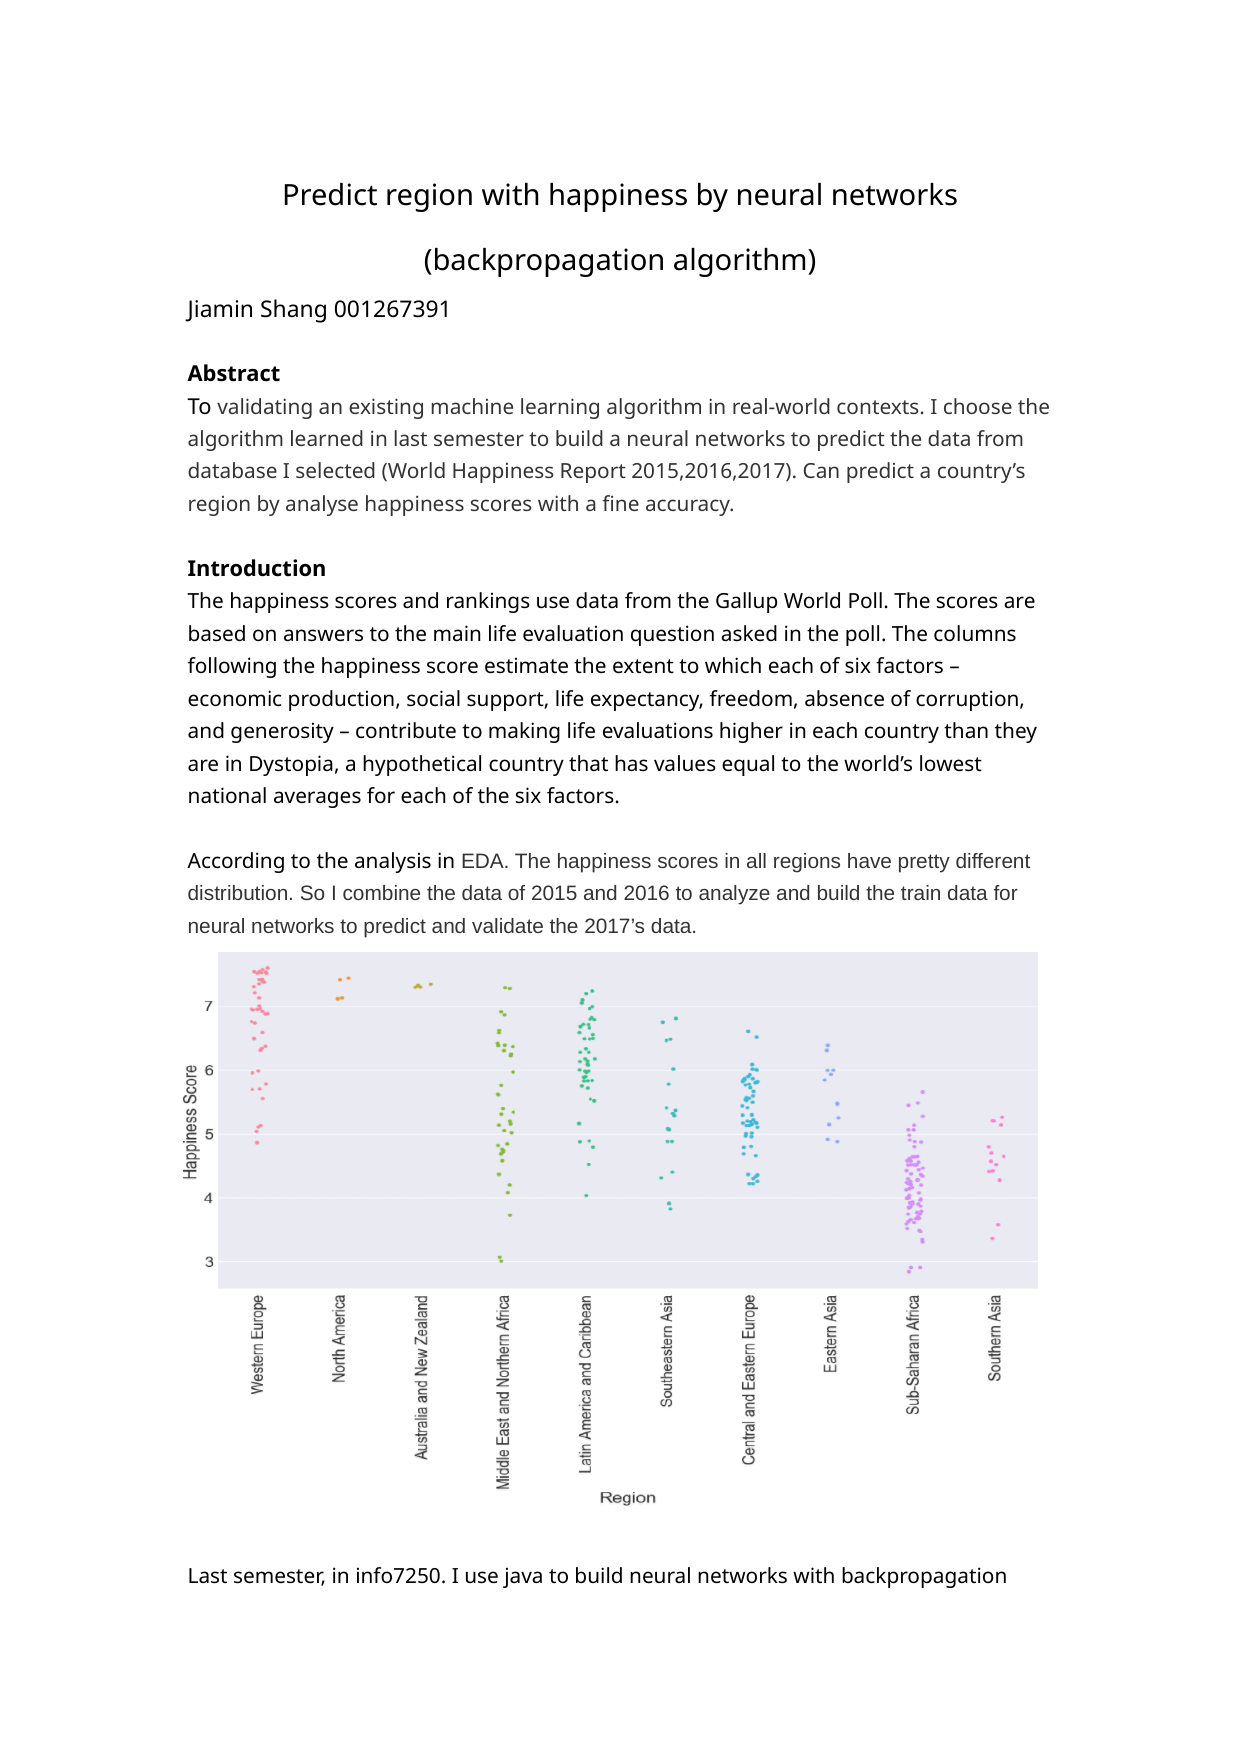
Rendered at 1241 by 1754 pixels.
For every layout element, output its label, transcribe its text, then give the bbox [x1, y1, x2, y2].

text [187, 1559, 1053, 1592]
text The happiness scores and rankings use data from the Gallup World Poll. The scores are based on answers to the main life evaluation question asked in the poll. The columns following the happiness score estimate the extent to which each of six factors – economic production, social support, life expectancy, freedom, absence of corruption, and generosity – contribute to making life evaluations higher in each country than they are in Dystopia, a hypothetical country that has values equal to the world’s lowest national averages for each of the six factors. [187, 584, 1053, 812]
text Abstract [187, 357, 1053, 389]
text To validating an existing machine learning algorithm in real-world contexts. I choose the algorithm learned in last semester to build a neural networks to predict the data from database I selected (World Happiness Report 2015,2016,2017). Can predict a country’s region by analyse happiness scores with a fine accuracy. [187, 389, 1053, 519]
picture [176, 946, 1042, 1506]
text According to the analysis in EDA. The happiness scores in all regions have pretty different distribution. So I combine the data of 2015 and 2016 to analyze and build the train data for neural networks to predict and validate the 2017’s data. [187, 844, 1053, 942]
text Introduction [187, 552, 1053, 584]
text Jiamin Shang 001267391 [187, 292, 1053, 324]
text Predict region with happiness by neural networks (backpropagation algorithm) [187, 162, 1053, 292]
